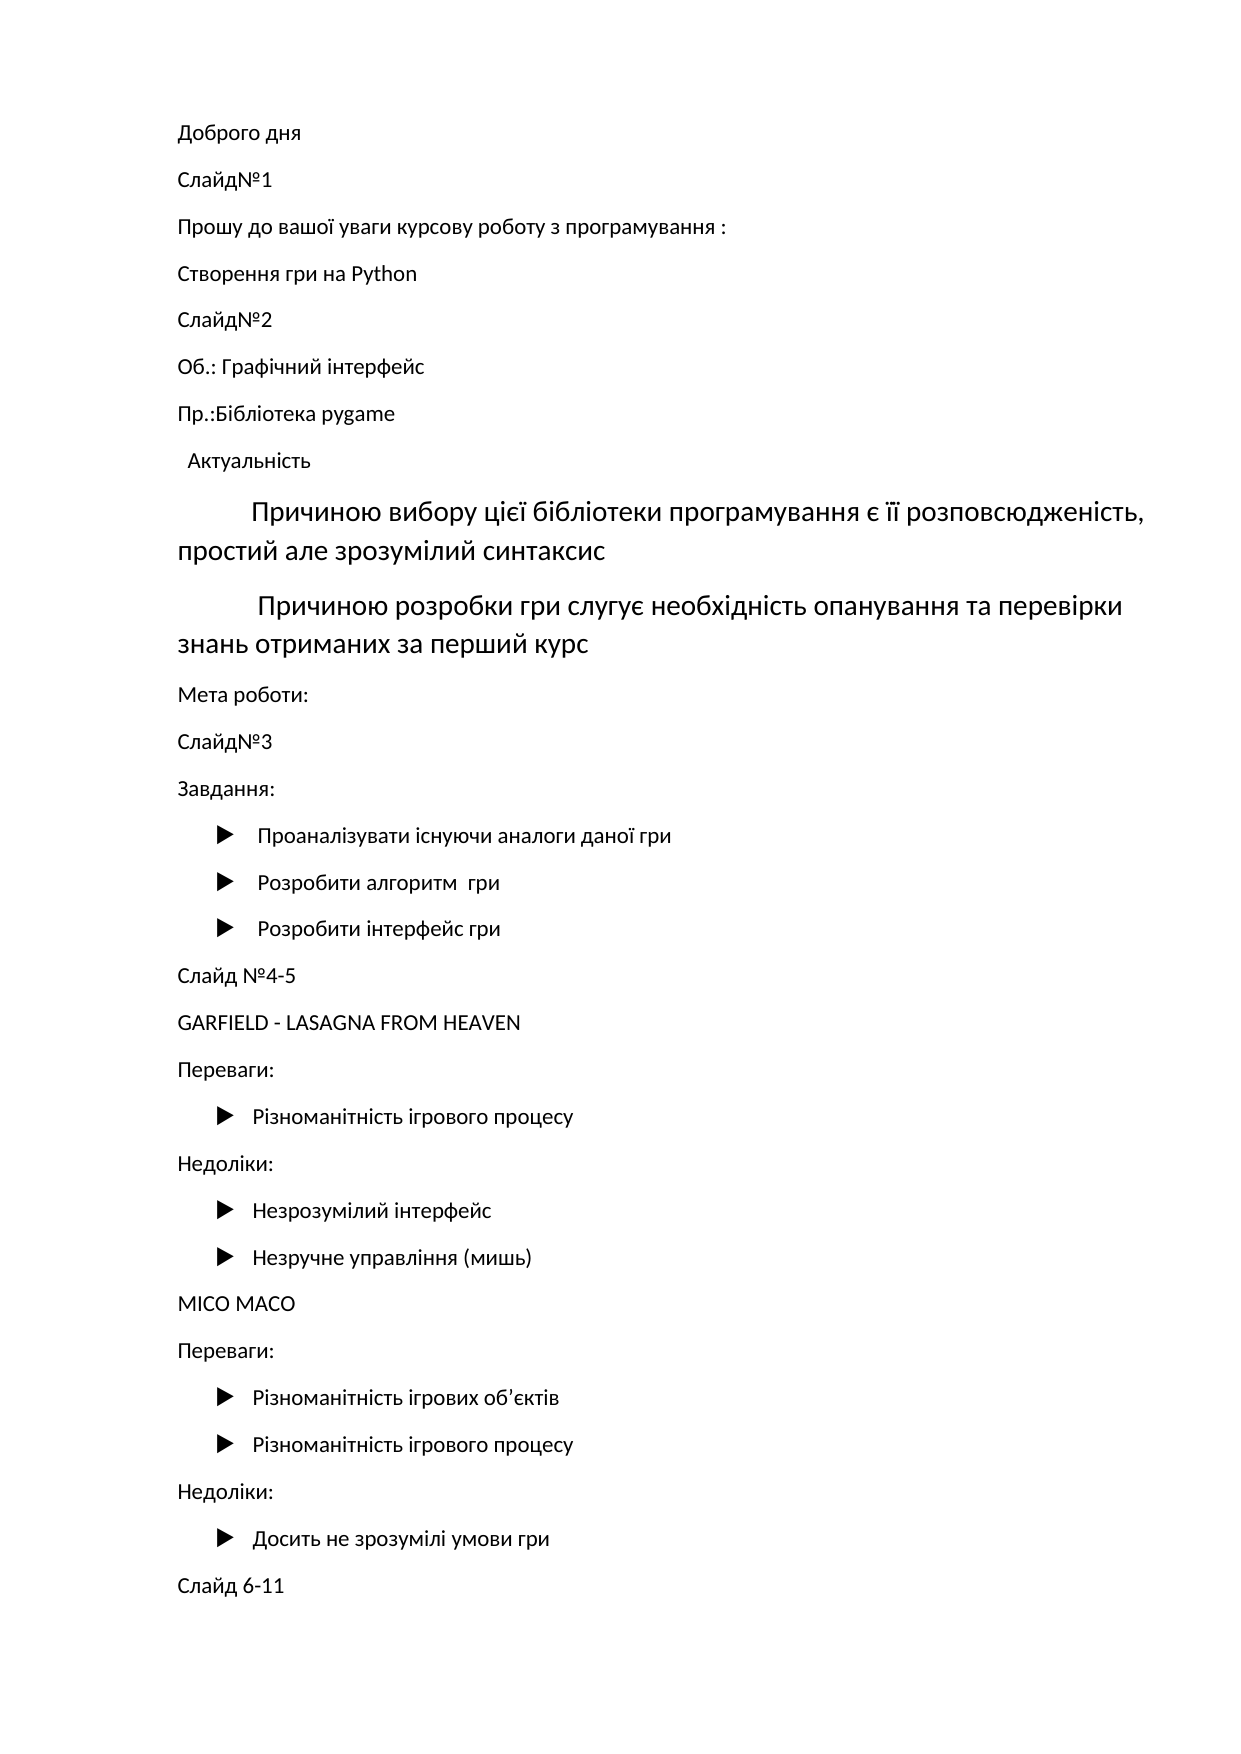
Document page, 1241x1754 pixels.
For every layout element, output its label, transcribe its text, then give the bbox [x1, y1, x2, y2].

list Різноманітність ігрового процесу [215, 1102, 1152, 1130]
text Створення гри на Python [177, 259, 1152, 287]
text Прошу до вашої уваги курсову роботу з програмування : [177, 212, 1152, 240]
text Причиною вибору цієї бібліотеки програмування є її розповсюдженість, простий але зрозумілий синтаксис [177, 493, 1152, 567]
list Проаналізувати існуючи аналоги даної гри [215, 821, 1152, 849]
text Завдання: [177, 774, 1152, 802]
text Слайд №4-5 [177, 961, 1152, 989]
list Різноманітність ігрових об’єктів [215, 1383, 1152, 1411]
list Розробити алгоритм гри [215, 868, 1152, 896]
text Слайд 6-11 [177, 1571, 1152, 1599]
text Недоліки: [177, 1149, 1152, 1177]
text Недоліки: [177, 1477, 1152, 1505]
text Пр.:Бібліотека pygame [177, 399, 1152, 427]
list Незрозумілий інтерфейс [215, 1196, 1152, 1224]
text Переваги: [177, 1055, 1152, 1083]
list Незручне управління (мишь) [215, 1243, 1152, 1271]
text Об.: Графічний інтерфейс [177, 352, 1152, 381]
text GARFIELD - LASAGNA FROM HEAVEN [177, 1008, 1152, 1036]
text Слайд№2 [177, 306, 1152, 334]
text Переваги: [177, 1336, 1152, 1364]
text Слайд№3 [177, 727, 1152, 755]
text Слайд№1 [177, 165, 1152, 193]
list Розробити інтерфейс гри [215, 914, 1152, 943]
text MICO MACO [177, 1289, 1152, 1318]
text Причиною розробки гри слугує необхідність опанування та перевірки знань отриманих за перший курс [177, 587, 1152, 661]
text Мета роботи: [177, 680, 1152, 708]
list Досить не зрозумілі умови гри [215, 1524, 1152, 1552]
list Різноманітність ігрового процесу [215, 1430, 1152, 1458]
text Доброго дня [177, 118, 1152, 146]
text Актуальність [177, 446, 1152, 474]
